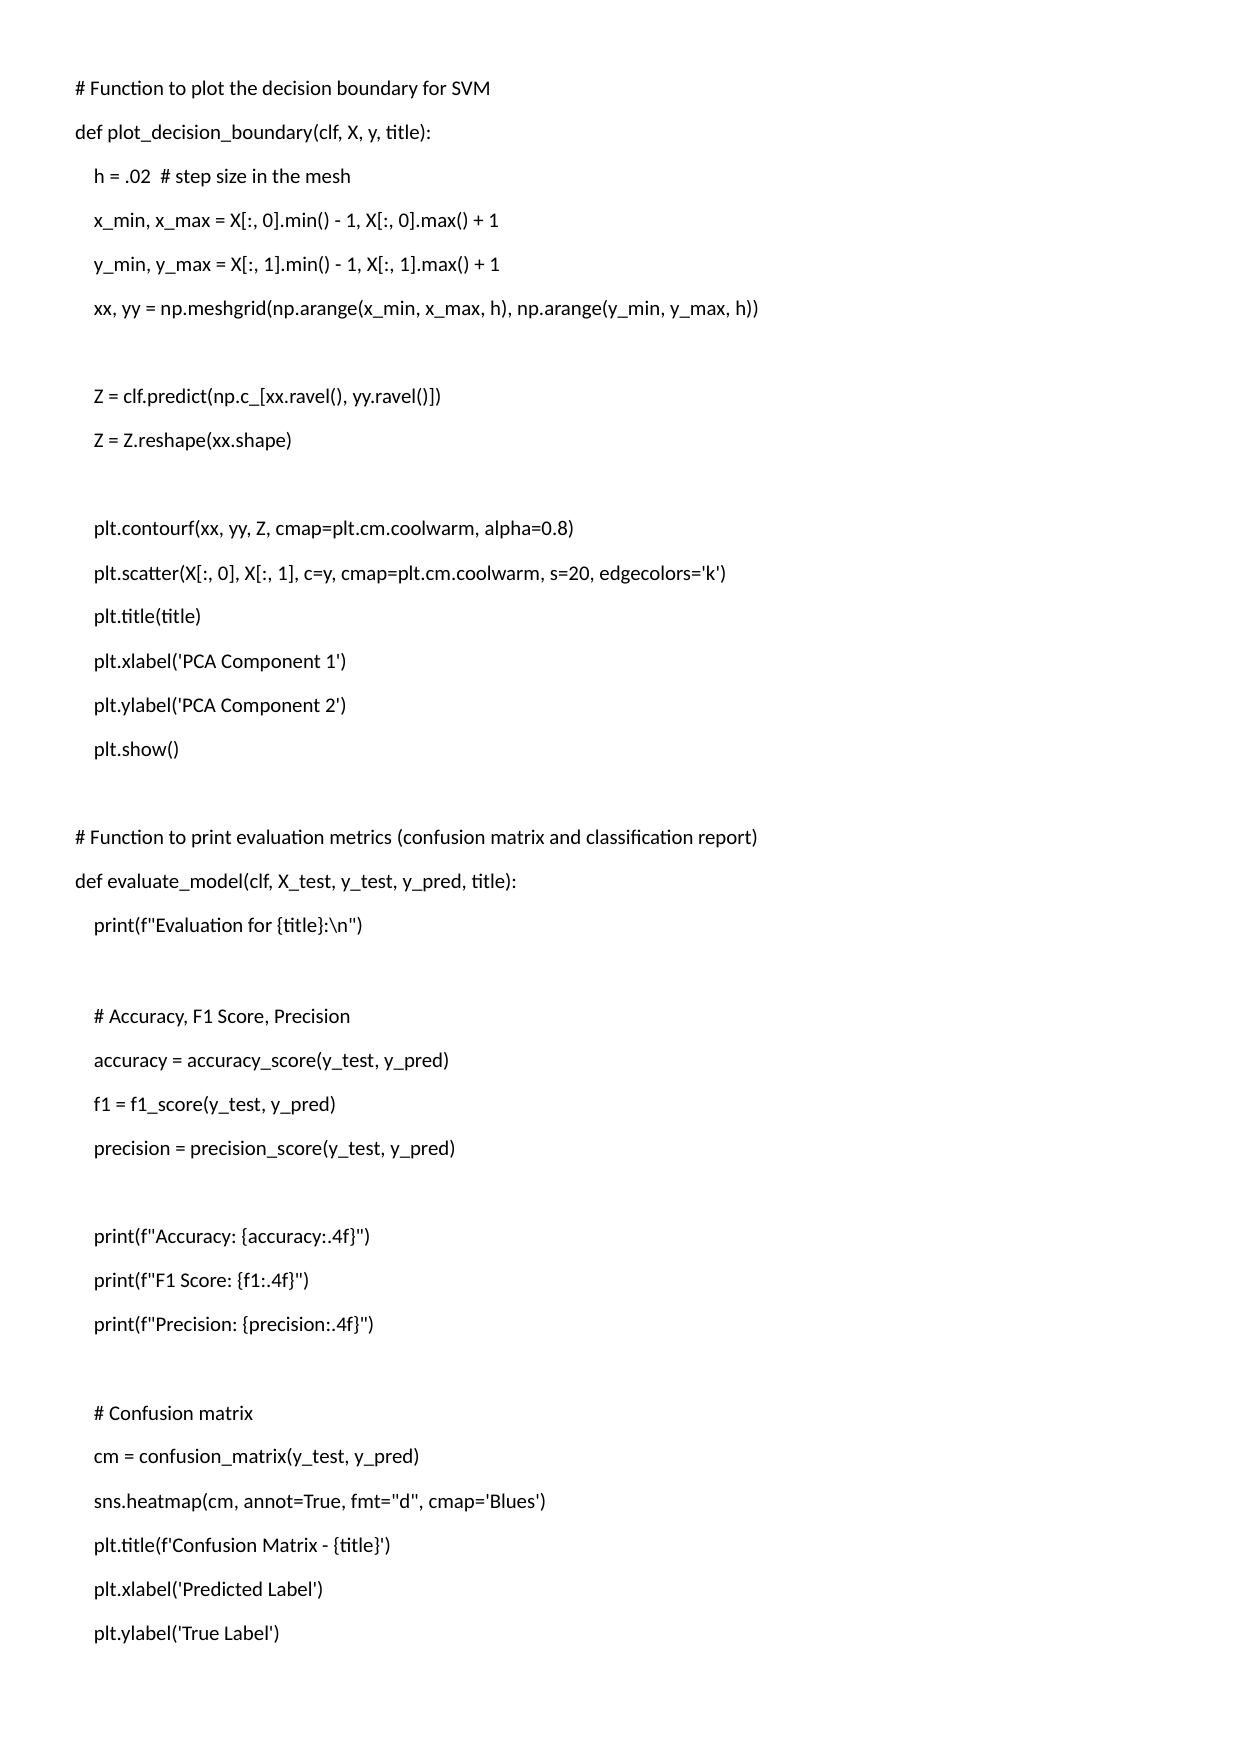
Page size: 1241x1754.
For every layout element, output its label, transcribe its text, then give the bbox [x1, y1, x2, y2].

text plt.xlabel('PCA Component 1') [75, 648, 1165, 673]
text print(f"F1 Score: {f1:.4f}") [75, 1267, 1165, 1293]
text plt.ylabel('PCA Component 2') [75, 692, 1165, 717]
text precision = precision_score(y_test, y_pred) [75, 1135, 1165, 1161]
text Z = clf.predict(np.c_[xx.ravel(), yy.ravel()]) [75, 383, 1165, 409]
text accuracy = accuracy_score(y_test, y_pred) [75, 1047, 1165, 1073]
text plt.show() [75, 736, 1165, 761]
text # Function to plot the decision boundary for SVM [75, 75, 1165, 100]
text # Confusion matrix [75, 1400, 1165, 1425]
text def evaluate_model(clf, X_test, y_test, y_pred, title): [75, 868, 1165, 893]
text plt.scatter(X[:, 0], X[:, 1], c=y, cmap=plt.cm.coolwarm, s=20, edgecolors='k') [75, 560, 1165, 585]
text plt.contourf(xx, yy, Z, cmap=plt.cm.coolwarm, alpha=0.8) [75, 516, 1165, 541]
text cm = confusion_matrix(y_test, y_pred) [75, 1444, 1165, 1469]
text print(f"Precision: {precision:.4f}") [75, 1312, 1165, 1337]
text plt.title(f'Confusion Matrix - {title}') [75, 1532, 1165, 1557]
text plt.title(title) [75, 604, 1165, 629]
text Z = Z.reshape(xx.shape) [75, 427, 1165, 453]
text xx, yy = np.meshgrid(np.arange(x_min, x_max, h), np.arange(y_min, y_max, h)) [75, 295, 1165, 321]
text x_min, x_max = X[:, 0].min() - 1, X[:, 0].max() + 1 [75, 207, 1165, 233]
text plt.xlabel('Predicted Label') [75, 1576, 1165, 1601]
text f1 = f1_score(y_test, y_pred) [75, 1091, 1165, 1117]
text plt.ylabel('True Label') [75, 1620, 1165, 1645]
text sns.heatmap(cm, annot=True, fmt="d", cmap='Blues') [75, 1488, 1165, 1513]
text # Function to print evaluation metrics (confusion matrix and classification report) [75, 824, 1165, 849]
text h = .02 # step size in the mesh [75, 163, 1165, 188]
text print(f"Evaluation for {title}:\n") [75, 912, 1165, 938]
text def plot_decision_boundary(clf, X, y, title): [75, 119, 1165, 144]
text # Accuracy, F1 Score, Precision [75, 1003, 1165, 1028]
text print(f"Accuracy: {accuracy:.4f}") [75, 1223, 1165, 1249]
text y_min, y_max = X[:, 1].min() - 1, X[:, 1].max() + 1 [75, 251, 1165, 277]
